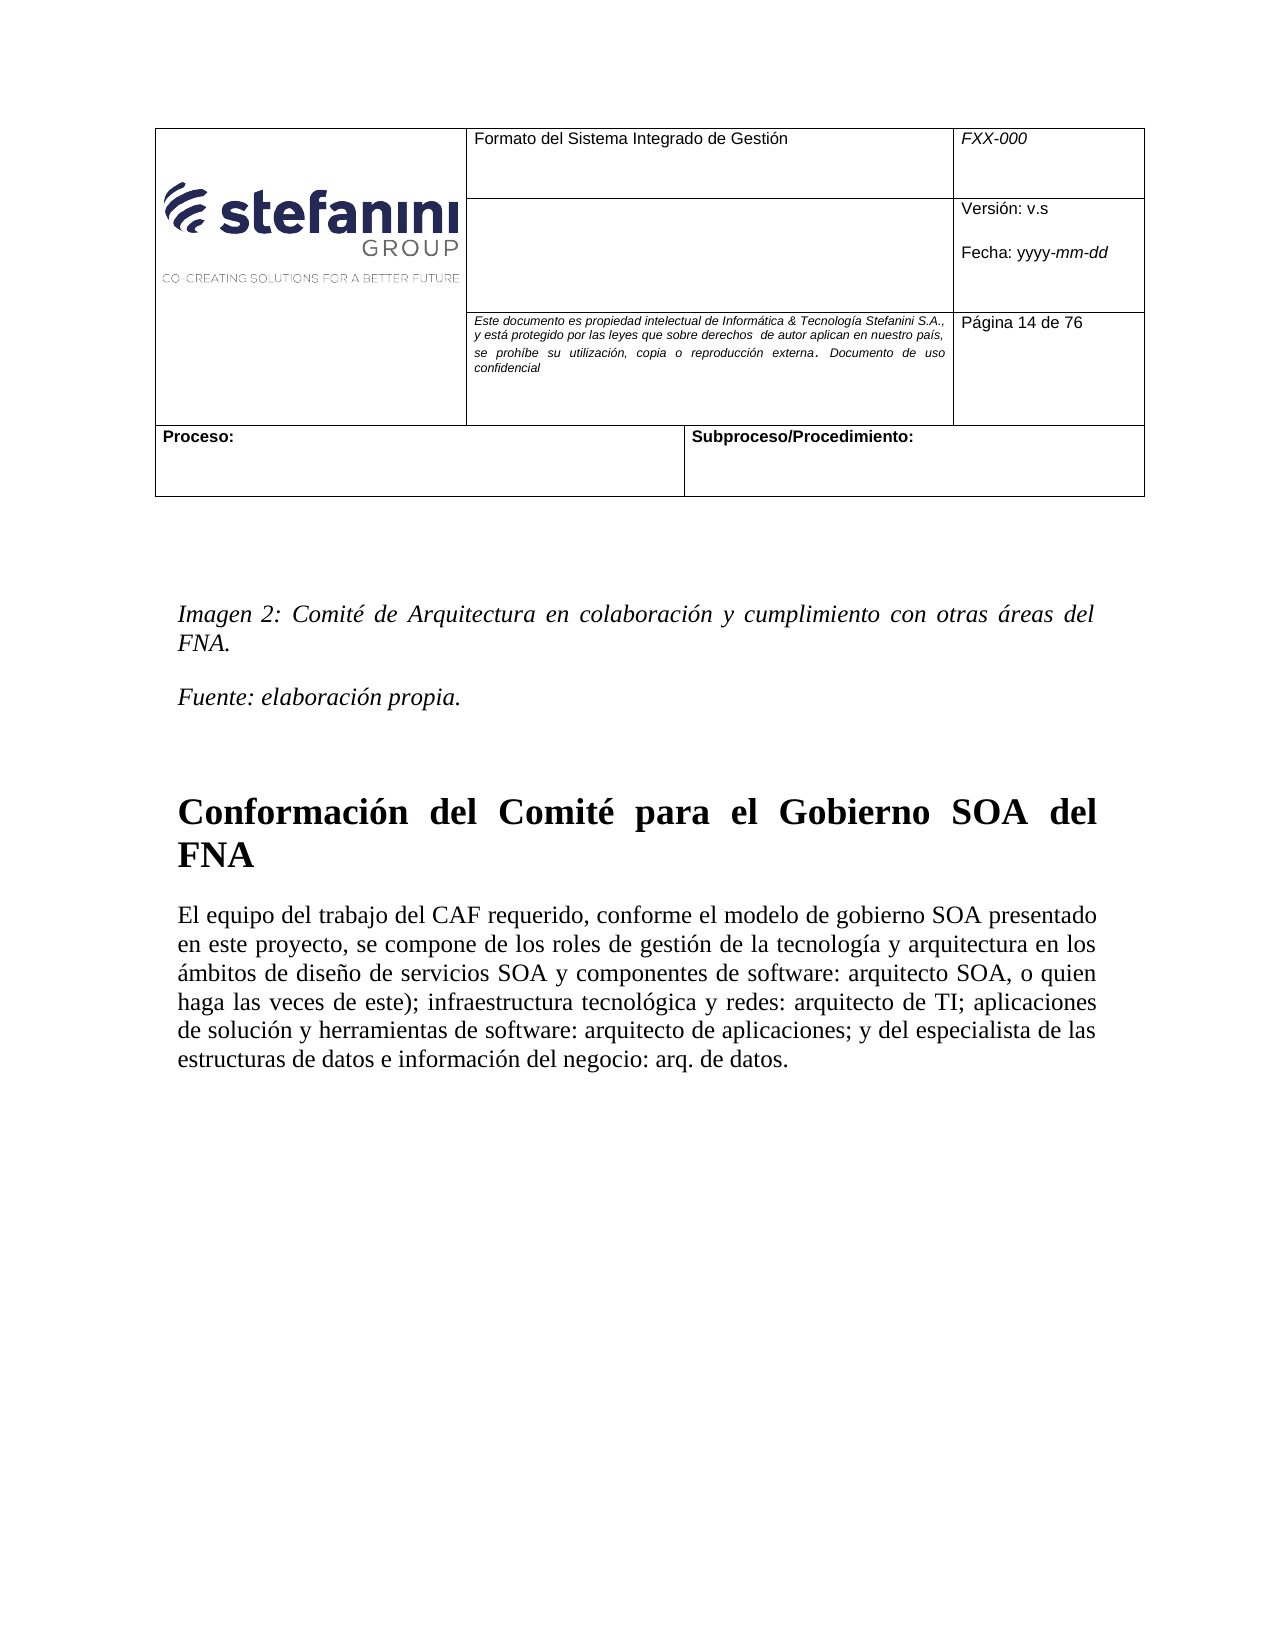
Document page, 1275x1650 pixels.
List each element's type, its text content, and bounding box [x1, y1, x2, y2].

text Imagen 2: Comité de Arquitectura en colaboración y cumplimiento con otras áreas del FNA. [177, 599, 1098, 657]
text Fuente: elaboración propia. [177, 682, 1098, 711]
picture [162, 182, 460, 286]
subtitle Conformación del Comité para el Gobierno SOA del FNA [177, 789, 1098, 876]
text El equipo del trabajo del CAF requerido, conforme el modelo de gobierno SOA presentado en este proyecto, se compone de los roles de gestión de la tecnología y arquitectura en los ámbitos de diseño de servicios SOA y componentes de software: arquitecto SOA, o quien haga las veces de este); infraestructura tecnológica y redes: arquitecto de TI; aplicaciones de solución y herramientas de software: arquitecto de aplicaciones; y del especialista de las estructuras de datos e información del negocio: arq. de datos. [177, 901, 1098, 1073]
